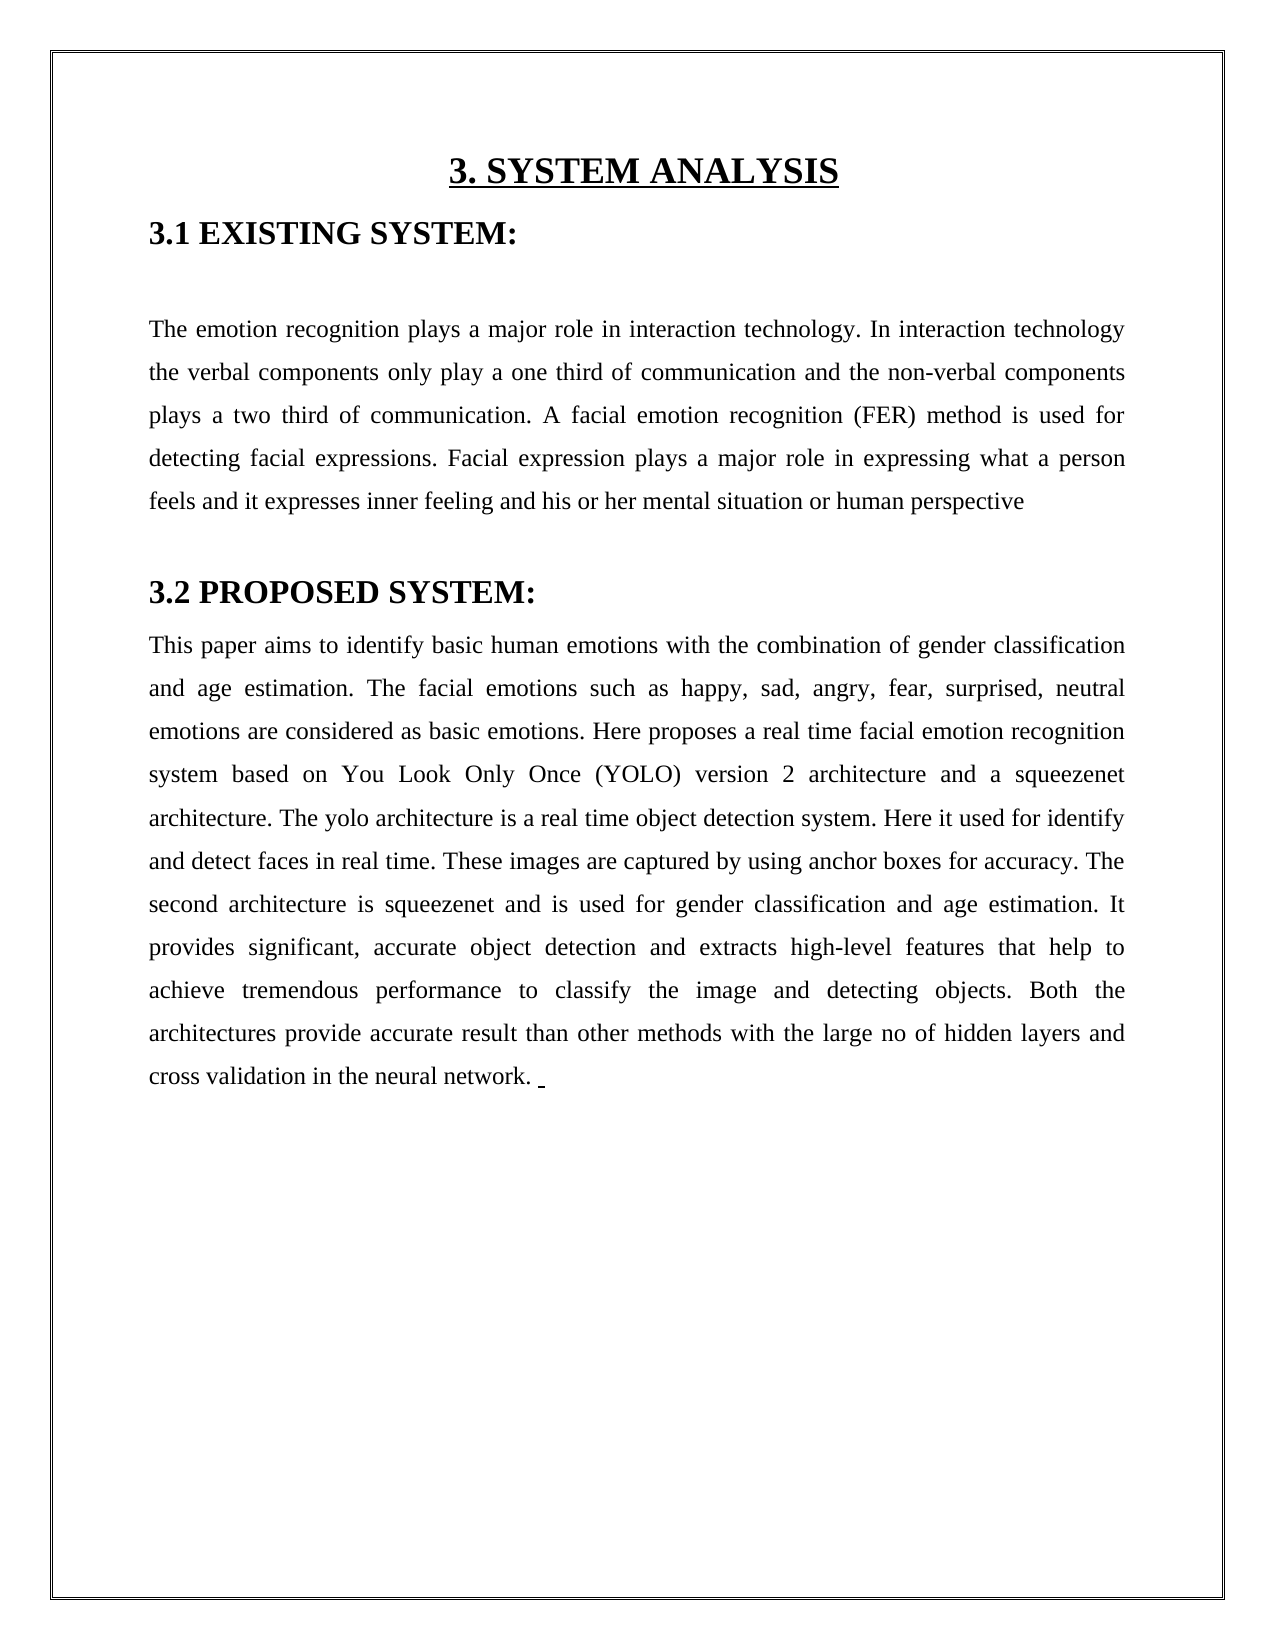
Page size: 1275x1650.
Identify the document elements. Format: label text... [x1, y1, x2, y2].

text 3. SYSTEM ANALYSIS [373, 148, 1126, 192]
text This paper aims to identify basic human emotions with the combination of gender classification and age estimation. The facial emotions such as happy, sad, angry, fear, surprised, neutral emotions are considered as basic emotions. Here proposes a real time facial emotion recognition system based on You Look Only Once (YOLO) version 2 architecture and a squeezenet architecture. The yolo architecture is a real time object detection system. Here it used for identify and detect faces in real time. These images are captured by using anchor boxes for accuracy. The second architecture is squeezenet and is used for gender classification and age estimation. It provides significant, accurate object detection and extracts high-level features that help to achieve tremendous performance to classify the image and detecting objects. Both the architectures provide accurate result than other methods with the large no of hidden layers and cross validation in the neural network. [148, 630, 1126, 1090]
text The emotion recognition plays a major role in interaction technology. In interaction technology the verbal components only play a one third of communication and the non-verbal components plays a two third of communication. A facial emotion recognition (FER) method is used for detecting facial expressions. Facial expression plays a major role in expressing what a person feels and it expresses inner feeling and his or her mental situation or human perspective [148, 314, 1126, 515]
text 3.1 EXISTING SYSTEM: [148, 213, 1126, 252]
text 3.2 PROPOSED SYSTEM: [148, 573, 1126, 611]
